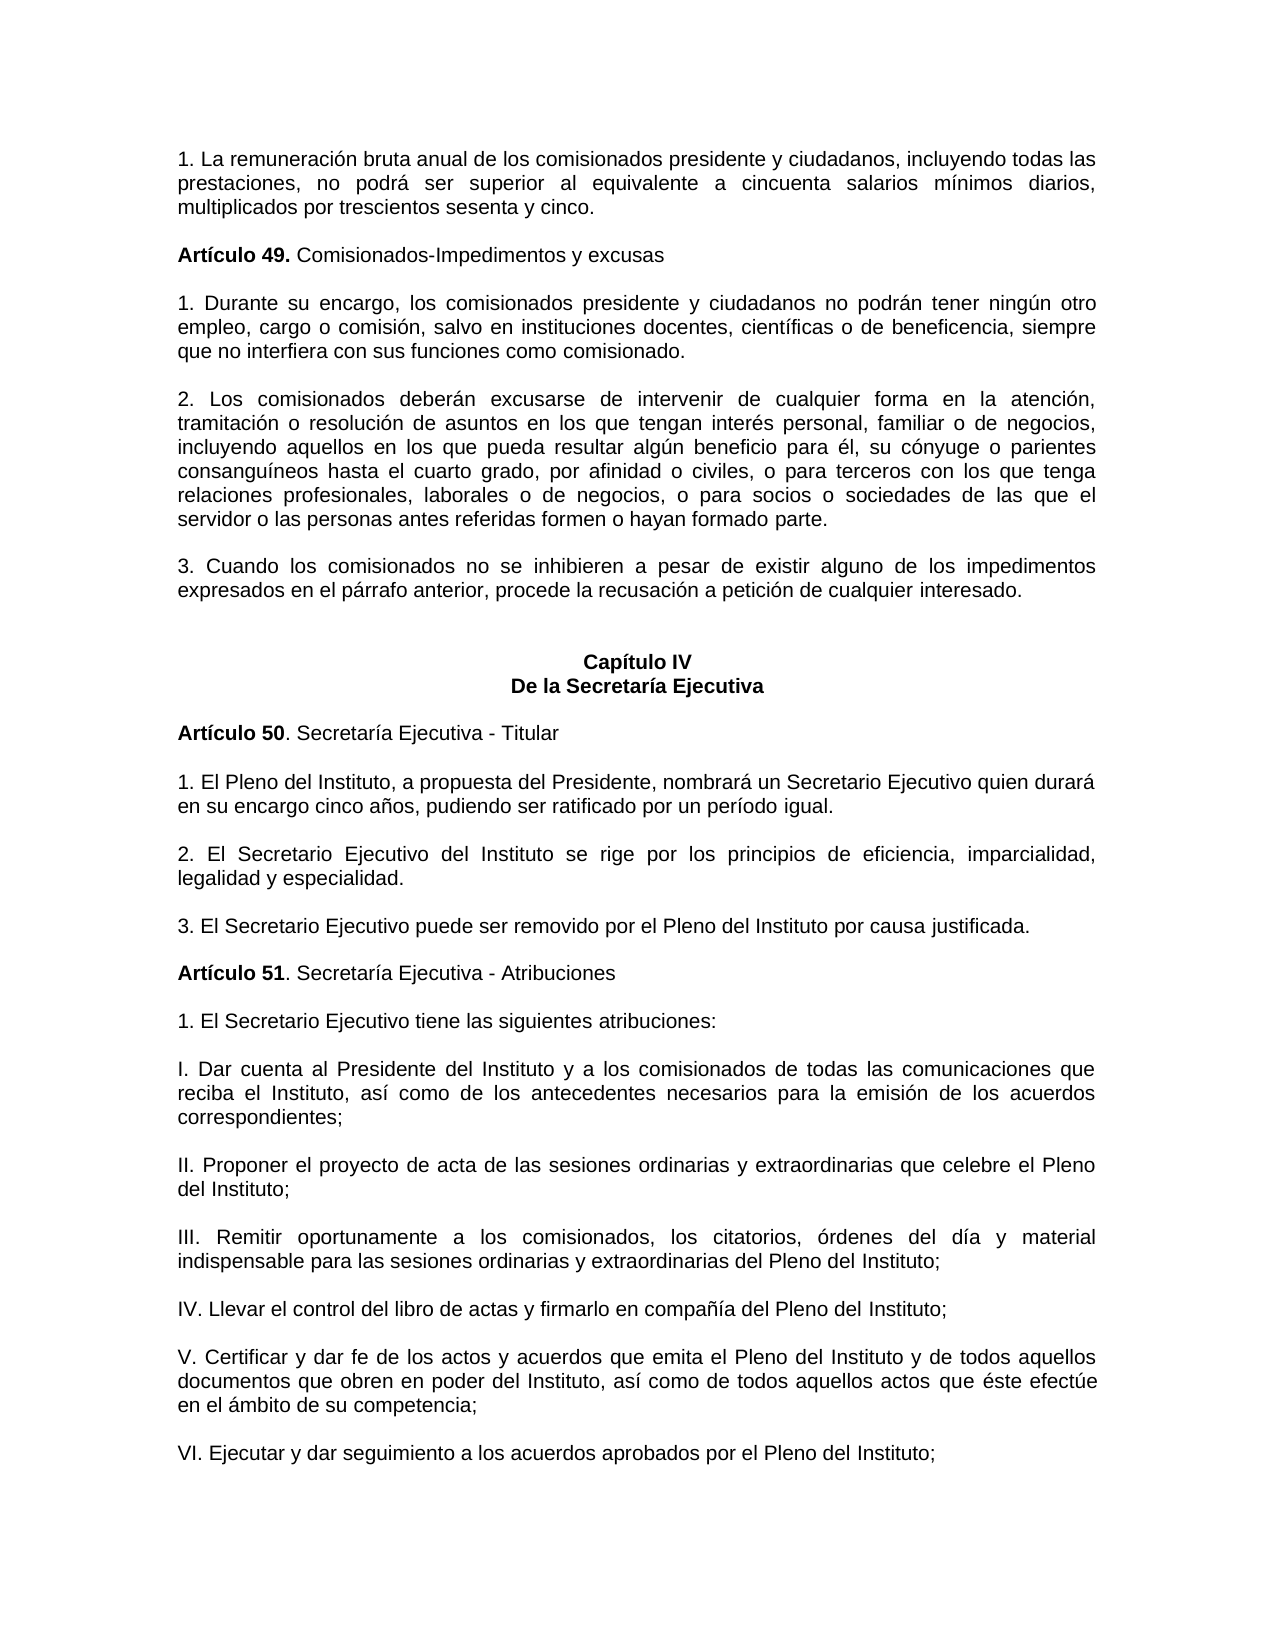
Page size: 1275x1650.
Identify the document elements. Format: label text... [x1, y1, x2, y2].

list Dar cuenta al Presidente del Instituto y a los comisionados de todas las comunicaciones que reciba el Instituto, así como de los antecedentes necesarios para la emisión de los acuerdos correspondientes; [177, 1057, 1097, 1129]
list Cuando los comisionados no se inhibieren a pesar de existir alguno de los impedimentos expresados en el párrafo anterior, procede la recusación a petición de cualquier interesado. [177, 554, 1097, 602]
list El Secretario Ejecutivo del Instituto se rige por los principios de eficiencia, imparcialidad, legalidad y especialidad. [177, 842, 1098, 889]
text De la Secretaría Ejecutiva Artículo 50. Secretaría Ejecutiva - Titular [177, 674, 766, 745]
list Certificar y dar fe de los actos y acuerdos que emita el Pleno del Instituto y de todos aquellos documentos que obren en poder del Instituto, así como de todos aquellos actos que éste efectúe en el ámbito de su competencia; [177, 1345, 1098, 1417]
text Artículo 51. Secretaría Ejecutiva - Atribuciones [177, 961, 1108, 985]
list Remitir oportunamente a los comisionados, los citatorios, órdenes del día y material indispensable para las sesiones ordinarias y extraordinarias del Pleno del Instituto; [177, 1225, 1097, 1273]
list Proponer el proyecto de acta de las sesiones ordinarias y extraordinarias que celebre el Pleno del Instituto; [177, 1153, 1097, 1201]
text Artículo 49. Comisionados-Impedimentos y excusas [177, 243, 1108, 267]
list El Secretario Ejecutivo puede ser removido por el Pleno del Instituto por causa justificada. [177, 913, 1108, 937]
list Los comisionados deberán excusarse de intervenir de cualquier forma en la atención, tramitación o resolución de asuntos en los que tengan interés personal, familiar o de negocios, incluyendo aquellos en los que pueda resultar algún beneficio para él, su cónyuge o parientes consanguíneos hasta el cuarto grado, por afinidad o civiles, o para terceros con los que tenga relaciones profesionales, laborales o de negocios, o para socios o sociedades de las que el servidor o las personas antes referidas formen o hayan formado parte. [177, 387, 1097, 531]
subtitle Capítulo IV [329, 650, 946, 674]
text 1. La remuneración bruta anual de los comisionados presidente y ciudadanos, incluyendo todas las prestaciones, no podrá ser superior al equivalente a cincuenta salarios mínimos diarios, multiplicados por trescientos sesenta y cinco. [177, 147, 1097, 219]
list Ejecutar y dar seguimiento a los acuerdos aprobados por el Pleno del Instituto; [177, 1441, 1108, 1465]
list El Secretario Ejecutivo tiene las siguientes atribuciones: [177, 1009, 1108, 1033]
list Llevar el control del libro de actas y firmarlo en compañía del Pleno del Instituto; [177, 1297, 1108, 1321]
list Durante su encargo, los comisionados presidente y ciudadanos no podrán tener ningún otro empleo, cargo o comisión, salvo en instituciones docentes, científicas o de beneficencia, siempre que no interfiera con sus funciones como comisionado. [177, 291, 1098, 363]
list El Pleno del Instituto, a propuesta del Presidente, nombrará un Secretario Ejecutivo quien durará en su encargo cinco años, pudiendo ser ratificado por un período igual. [177, 770, 1097, 818]
